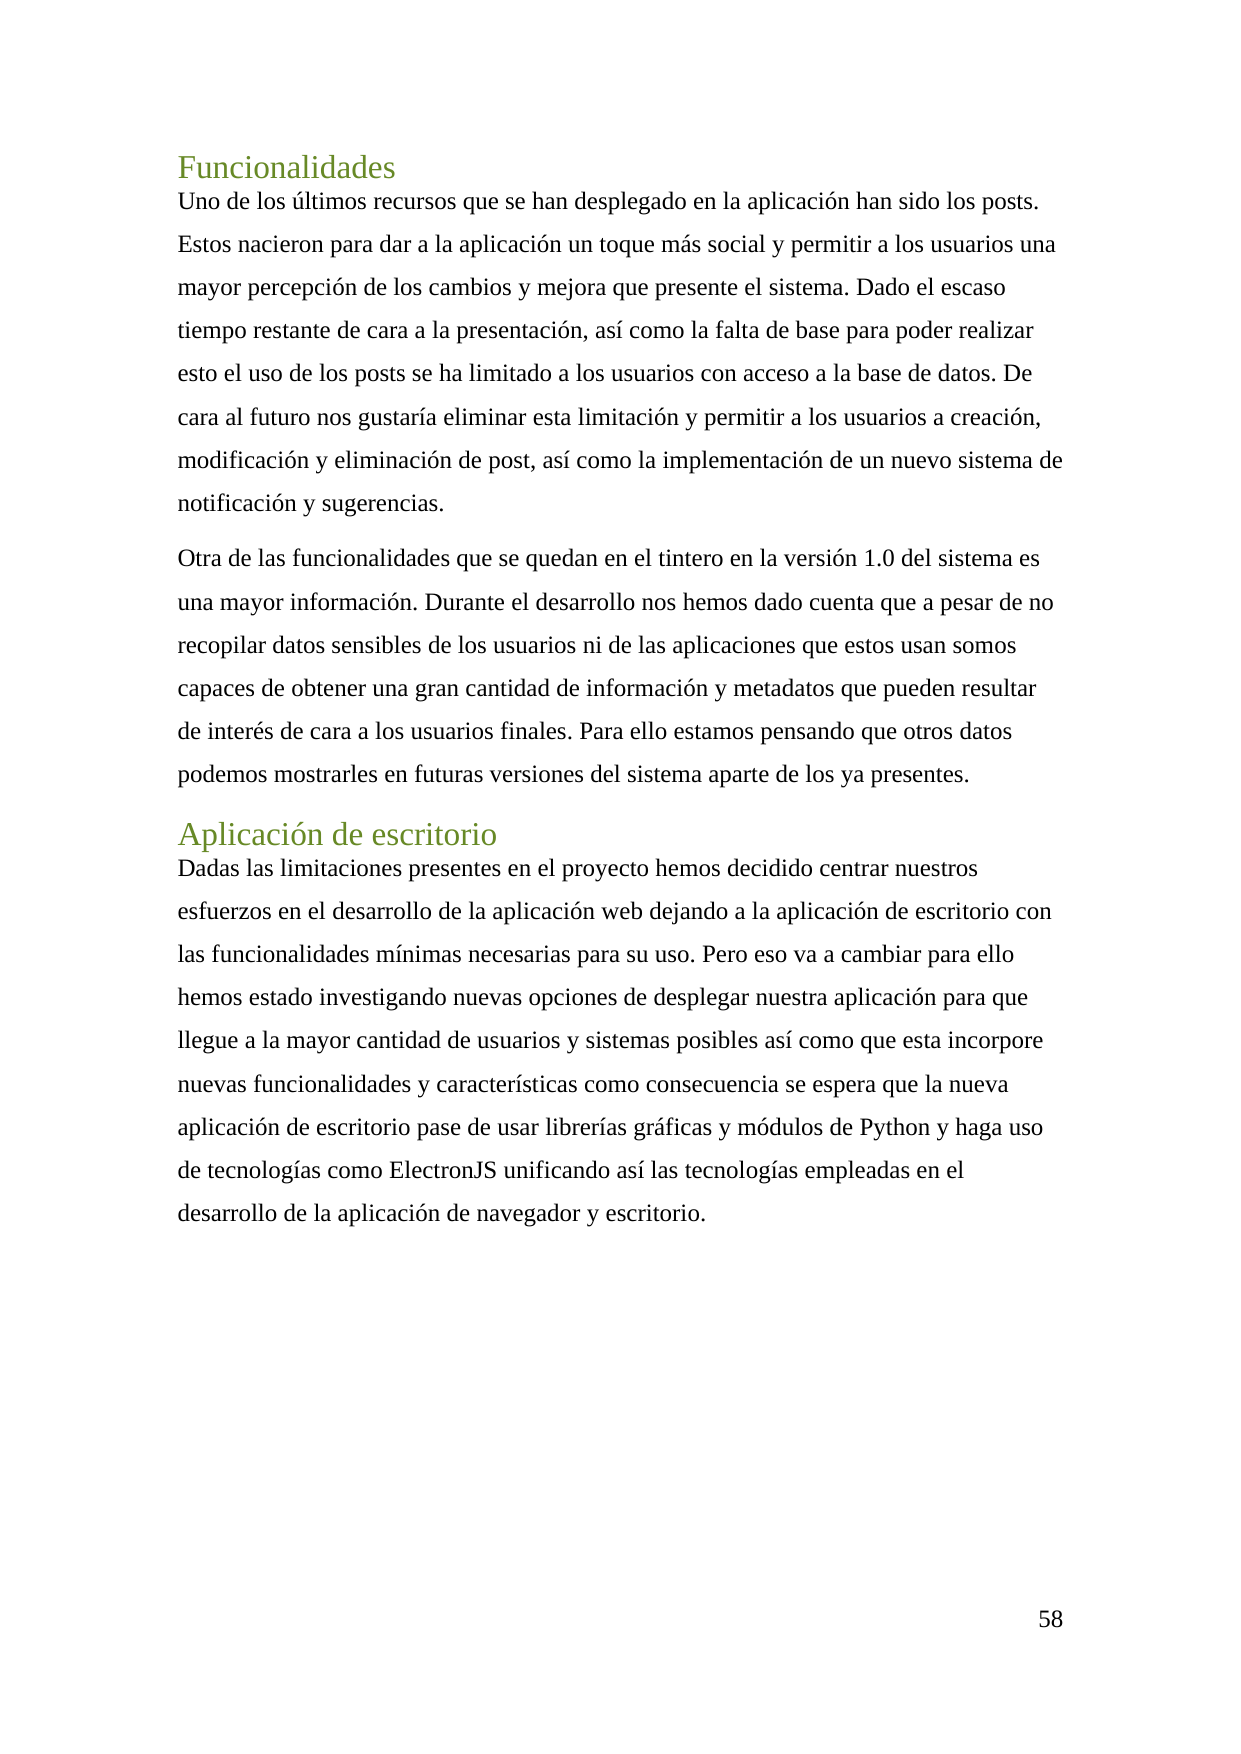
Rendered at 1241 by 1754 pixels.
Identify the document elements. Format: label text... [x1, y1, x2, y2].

subtitle Funcionalidades [177, 148, 1063, 186]
text Dadas las limitaciones presentes en el proyecto hemos decidido centrar nuestros esfuerzos en el desarrollo de la aplicación web dejando a la aplicación de escritorio con las funcionalidades mínimas necesarias para su uso. Pero eso va a cambiar para ello hemos estado investigando nuevas opciones de desplegar nuestra aplicación para que llegue a la mayor cantidad de usuarios y sistemas posibles así como que esta incorpore nuevas funcionalidades y características como consecuencia se espera que la nueva aplicación de escritorio pase de usar librerías gráficas y módulos de Python y haga uso de tecnologías como ElectronJS unificando así las tecnologías empleadas en el desarrollo de la aplicación de navegador y escritorio. [177, 853, 1063, 1227]
text Otra de las funcionalidades que se quedan en el tintero en la versión 1.0 del sistema es una mayor información. Durante el desarrollo nos hemos dado cuenta que a pesar de no recopilar datos sensibles de los usuarios ni de las aplicaciones que estos usan somos capaces de obtener una gran cantidad de información y metadatos que pueden resultar de interés de cara a los usuarios finales. Para ello estamos pensando que otros datos podemos mostrarles en futuras versiones del sistema aparte de los ya presentes. [177, 543, 1063, 788]
text Uno de los últimos recursos que se han desplegado en la aplicación han sido los posts. Estos nacieron para dar a la aplicación un toque más social y permitir a los usuarios una mayor percepción de los cambios y mejora que presente el sistema. Dado el escaso tiempo restante de cara a la presentación, así como la falta de base para poder realizar esto el uso de los posts se ha limitado a los usuarios con acceso a la base de datos. De cara al futuro nos gustaría eliminar esta limitación y permitir a los usuarios a creación, modificación y eliminación de post, así como la implementación de un nuevo sistema de notificación y sugerencias. [177, 186, 1063, 517]
subtitle Aplicación de escritorio [177, 815, 1063, 853]
